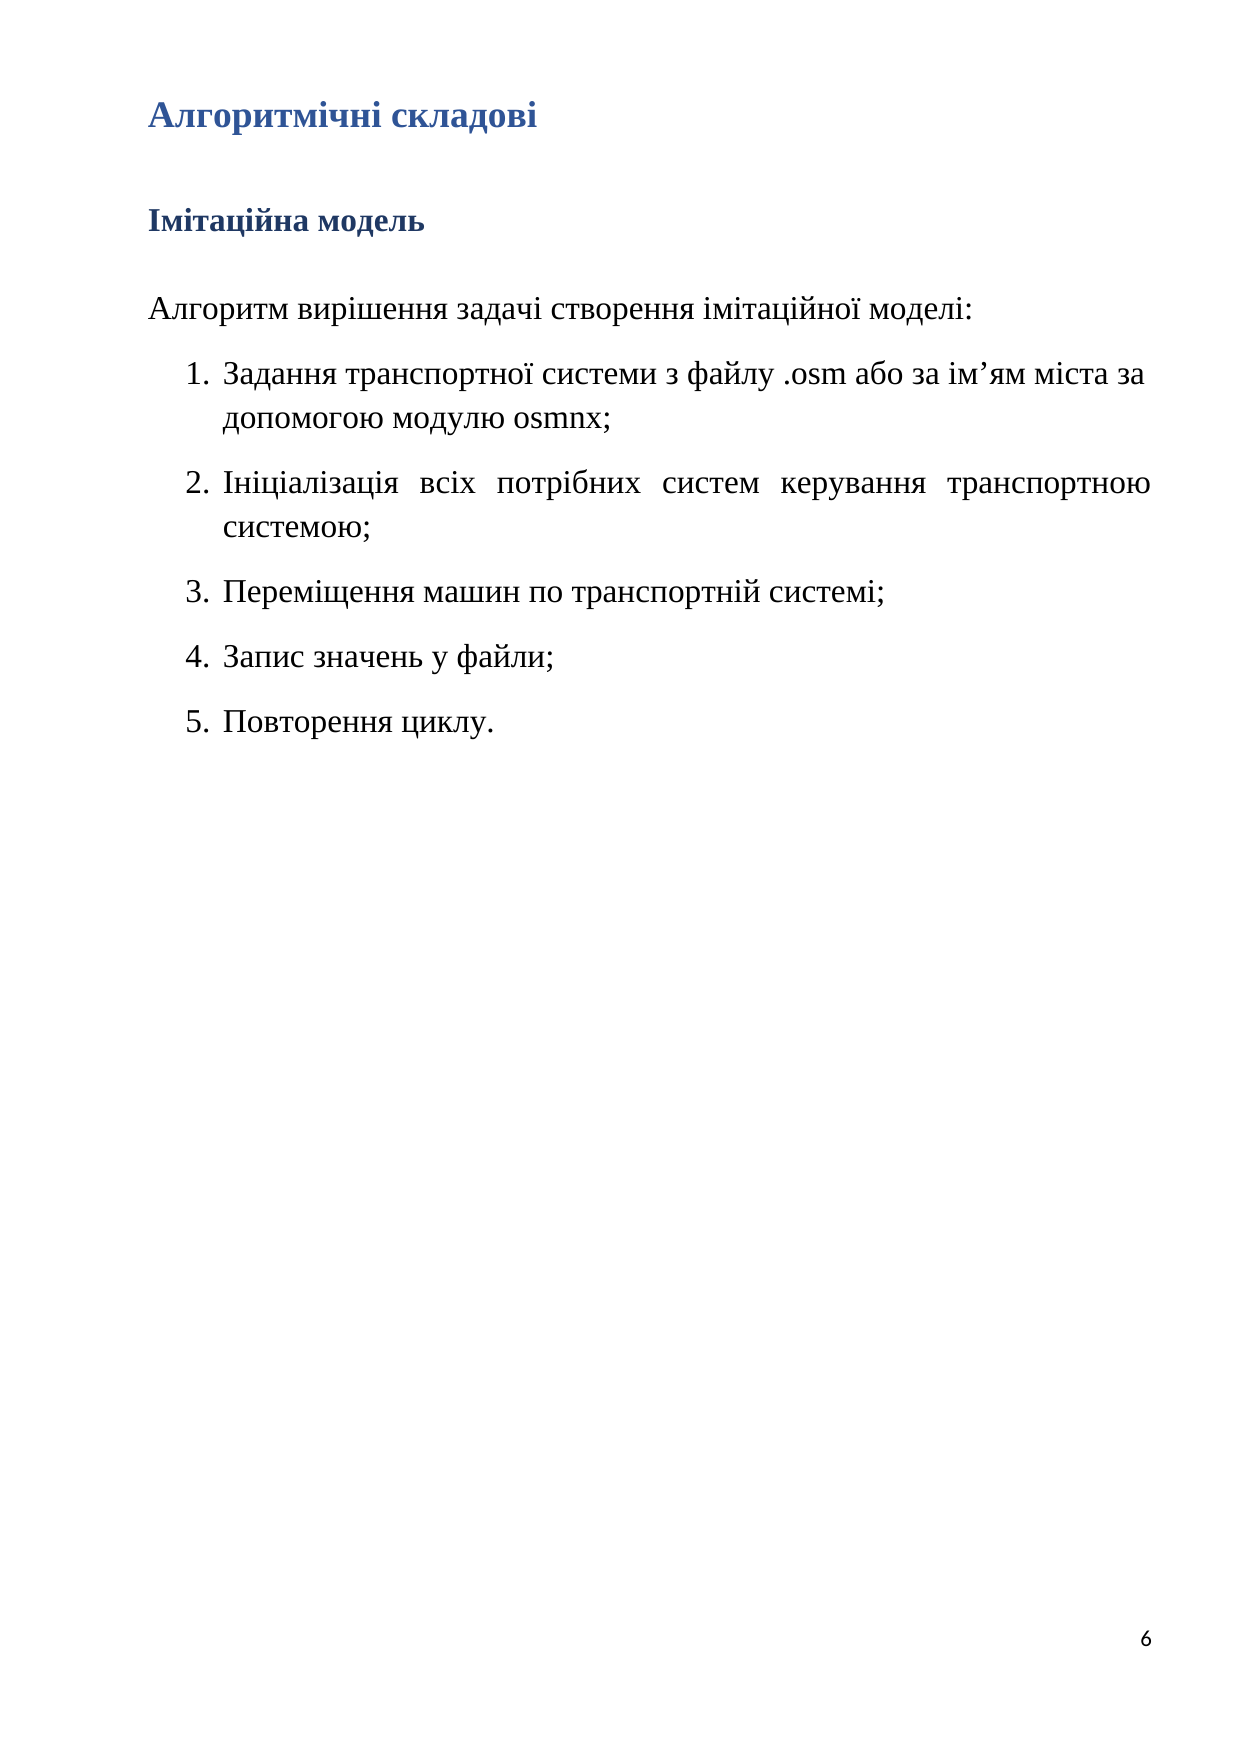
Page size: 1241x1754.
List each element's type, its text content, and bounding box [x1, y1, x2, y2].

list Запис значень у файли; [185, 636, 1152, 675]
text Алгоритм вирішення задачі створення імітаційної моделі: [148, 289, 1152, 327]
subtitle Імітаційна модель [148, 201, 1152, 239]
list Переміщення машин по транспортній системі; [185, 571, 1152, 610]
list Повторення циклу. [185, 701, 1152, 739]
list Задання транспортної системи з файлу .osm або за ім’ям міста за допомогою модулю osmnx; [185, 353, 1152, 436]
list Ініціалізація всіх потрібних систем керування транспортною системою; [185, 462, 1152, 545]
subtitle Алгоритмічні складові [148, 93, 1152, 136]
